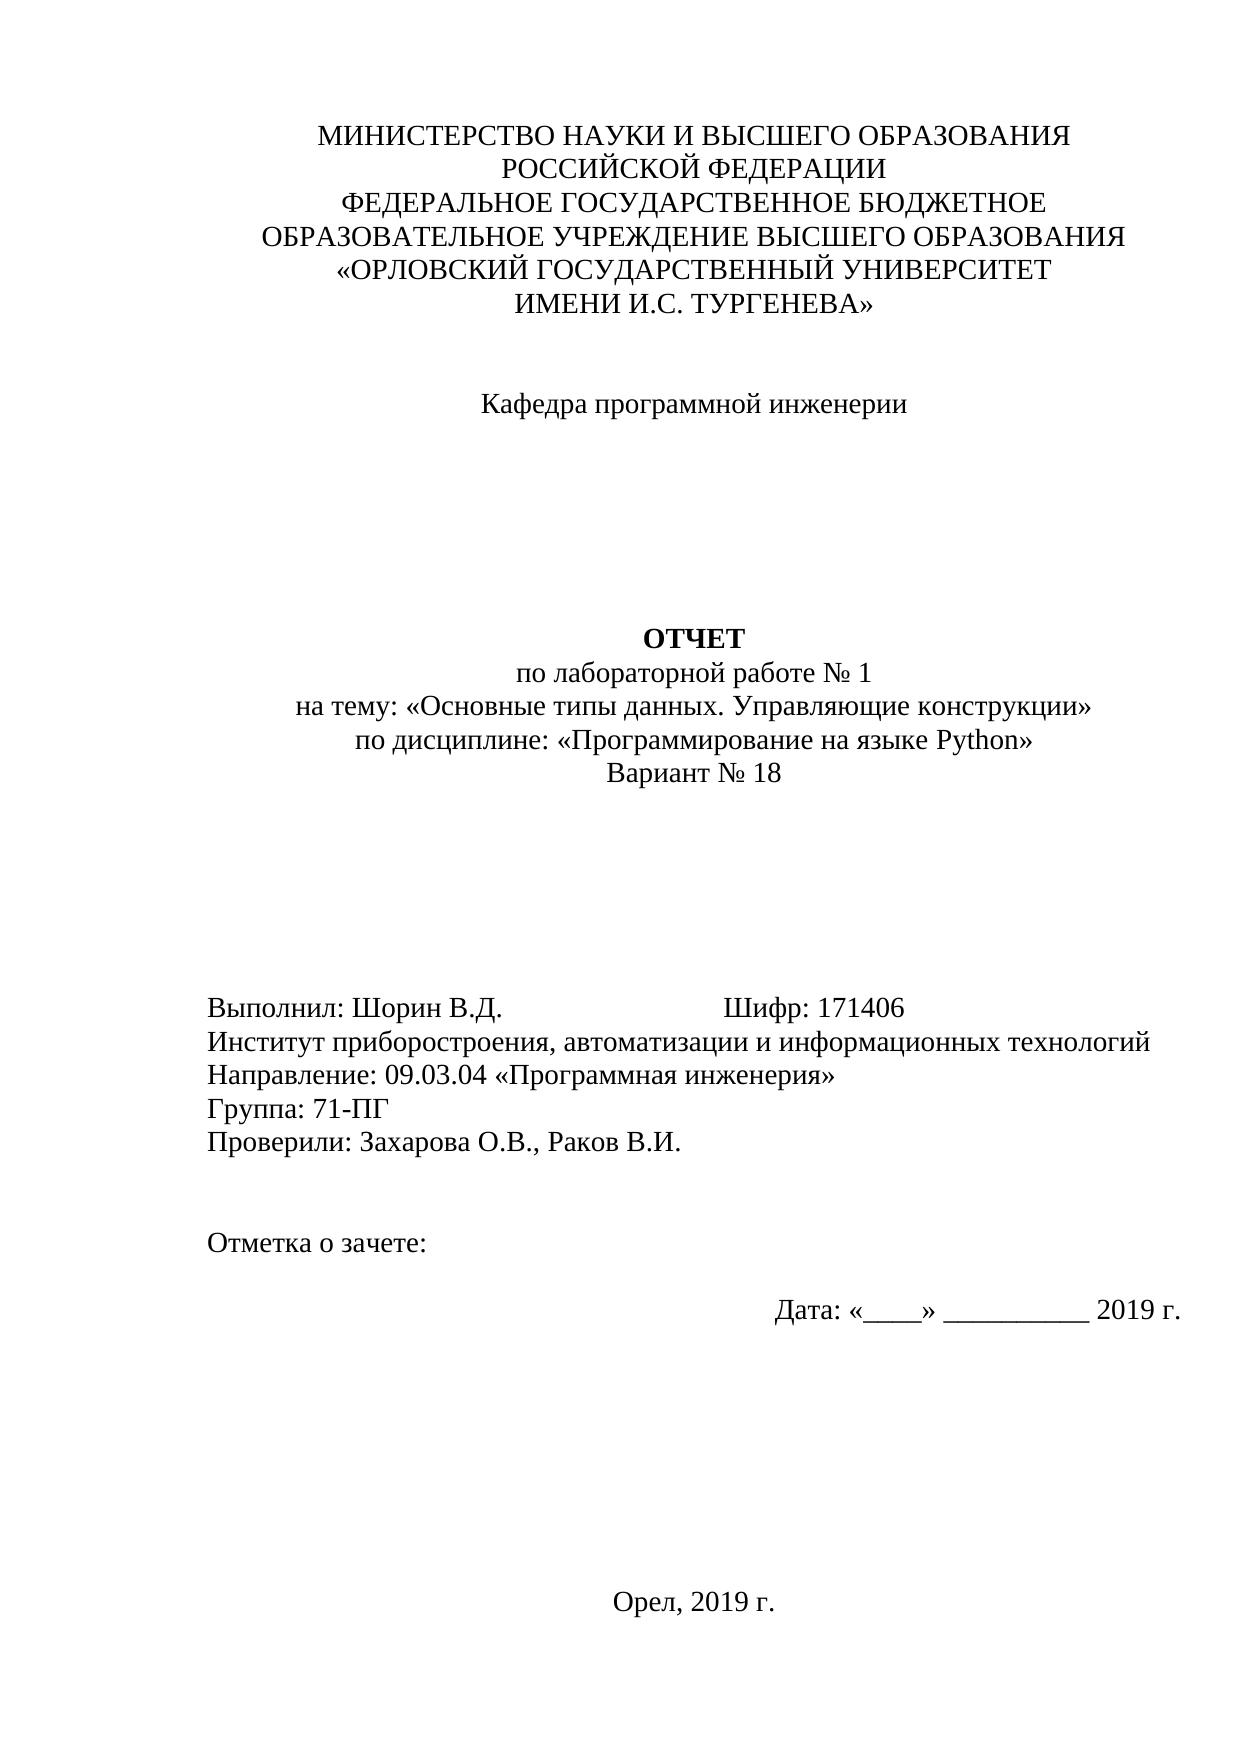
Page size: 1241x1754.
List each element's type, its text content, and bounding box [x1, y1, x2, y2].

text Дата: «____» __________ 2019 г. [207, 1292, 1181, 1326]
text Вариант № 18 [207, 755, 1181, 789]
text «ОРЛОВСКИЙ ГОСУДАРСТВЕННЫЙ УНИВЕРСИТЕТ [207, 252, 1181, 286]
text ИМЕНИ И.С. ТУРГЕНЕВА» [207, 286, 1181, 319]
text ФЕДЕРАЛЬНОЕ ГОСУДАРСТВЕННОЕ БЮДЖЕТНОЕ [207, 185, 1181, 219]
text Орел, 2019 г. [207, 1584, 1181, 1618]
text по лабораторной работе № 1 [207, 655, 1181, 688]
text на тему: «Основные типы данных. Управляющие конструкции» [207, 688, 1181, 722]
text Кафедра программной инженерии [207, 386, 1181, 420]
text Институт приборостроения, автоматизации и информационных технологий [207, 1024, 1181, 1057]
text МИНИСТЕРСТВО НАУКИ И ВЫСШЕГО ОБРАЗОВАНИЯ [207, 118, 1181, 152]
text ОБРАЗОВАТЕЛЬНОЕ УЧРЕЖДЕНИЕ ВЫСШЕГО ОБРАЗОВАНИЯ [207, 219, 1181, 252]
text ОТЧЕТ [207, 621, 1181, 655]
text Выполнил: Шорин В.Д. Шифр: 171406 [207, 990, 1181, 1024]
text Отметка о зачете: [207, 1225, 1181, 1258]
text по дисциплине: «Программирование на языке Python» [207, 722, 1181, 755]
text Группа: 71-ПГ [207, 1091, 1181, 1124]
text Направление: 09.03.04 «Программная инженерия» [207, 1057, 1181, 1091]
text РОССИЙСКОЙ ФЕДЕРАЦИИ [207, 152, 1181, 185]
text Проверили: Захарова О.В., Раков В.И. [207, 1124, 1181, 1158]
